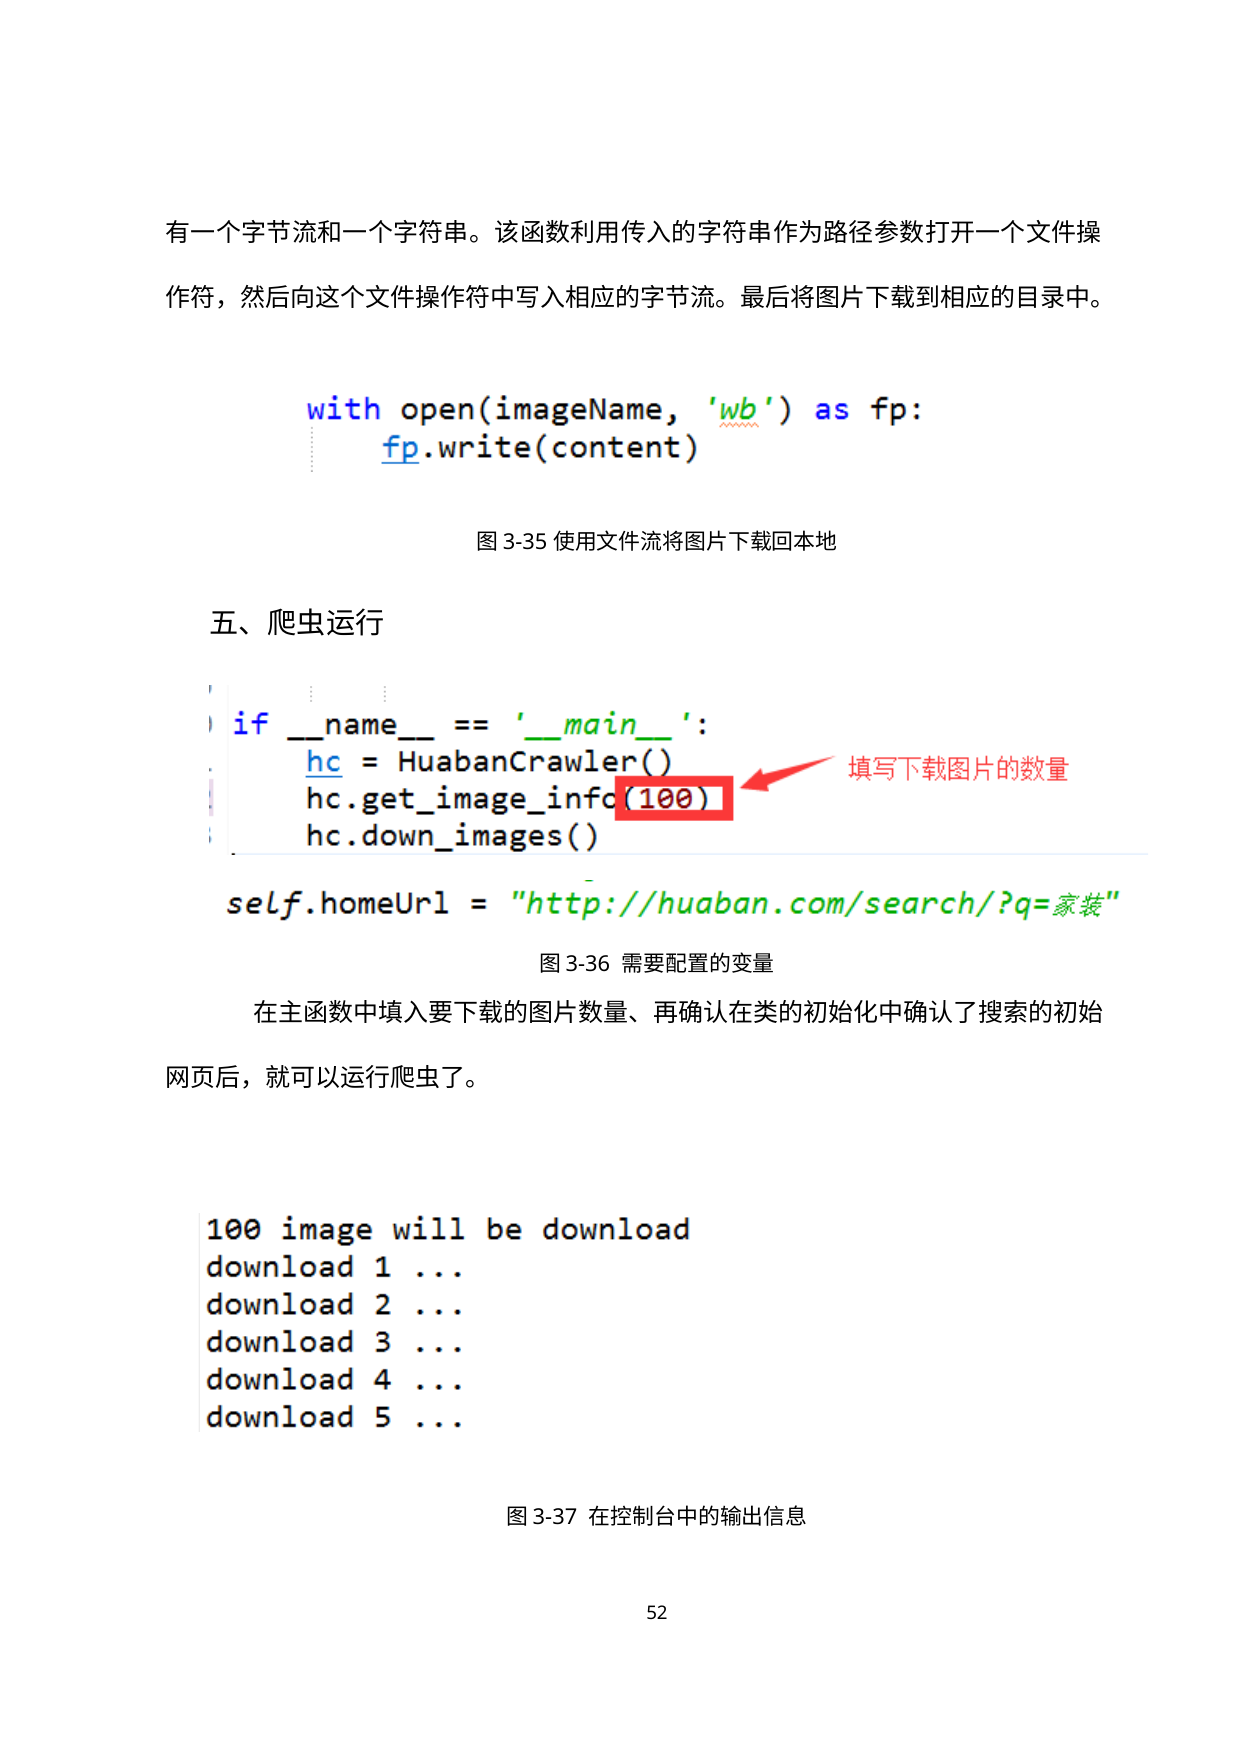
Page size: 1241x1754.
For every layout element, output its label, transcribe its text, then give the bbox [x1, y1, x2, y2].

subtitle 图3-37 在控制台中的输出信息 [165, 1498, 1104, 1531]
text 在主函数中填入要下载的图片数量、再确认在类的初始化中确认了搜索的初始网页后，就可以运行爬虫了。 [165, 978, 1104, 1108]
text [165, 198, 1104, 328]
subtitle 图3-36 需要配置的变量 [165, 946, 1104, 978]
picture [277, 394, 963, 472]
picture [209, 880, 1139, 922]
subtitle 图3-35 使用文件流将图片下载回本地 [165, 523, 1104, 556]
picture [209, 685, 1149, 855]
picture [198, 1213, 1138, 1432]
subtitle 五、爬虫运行 [165, 588, 1104, 653]
